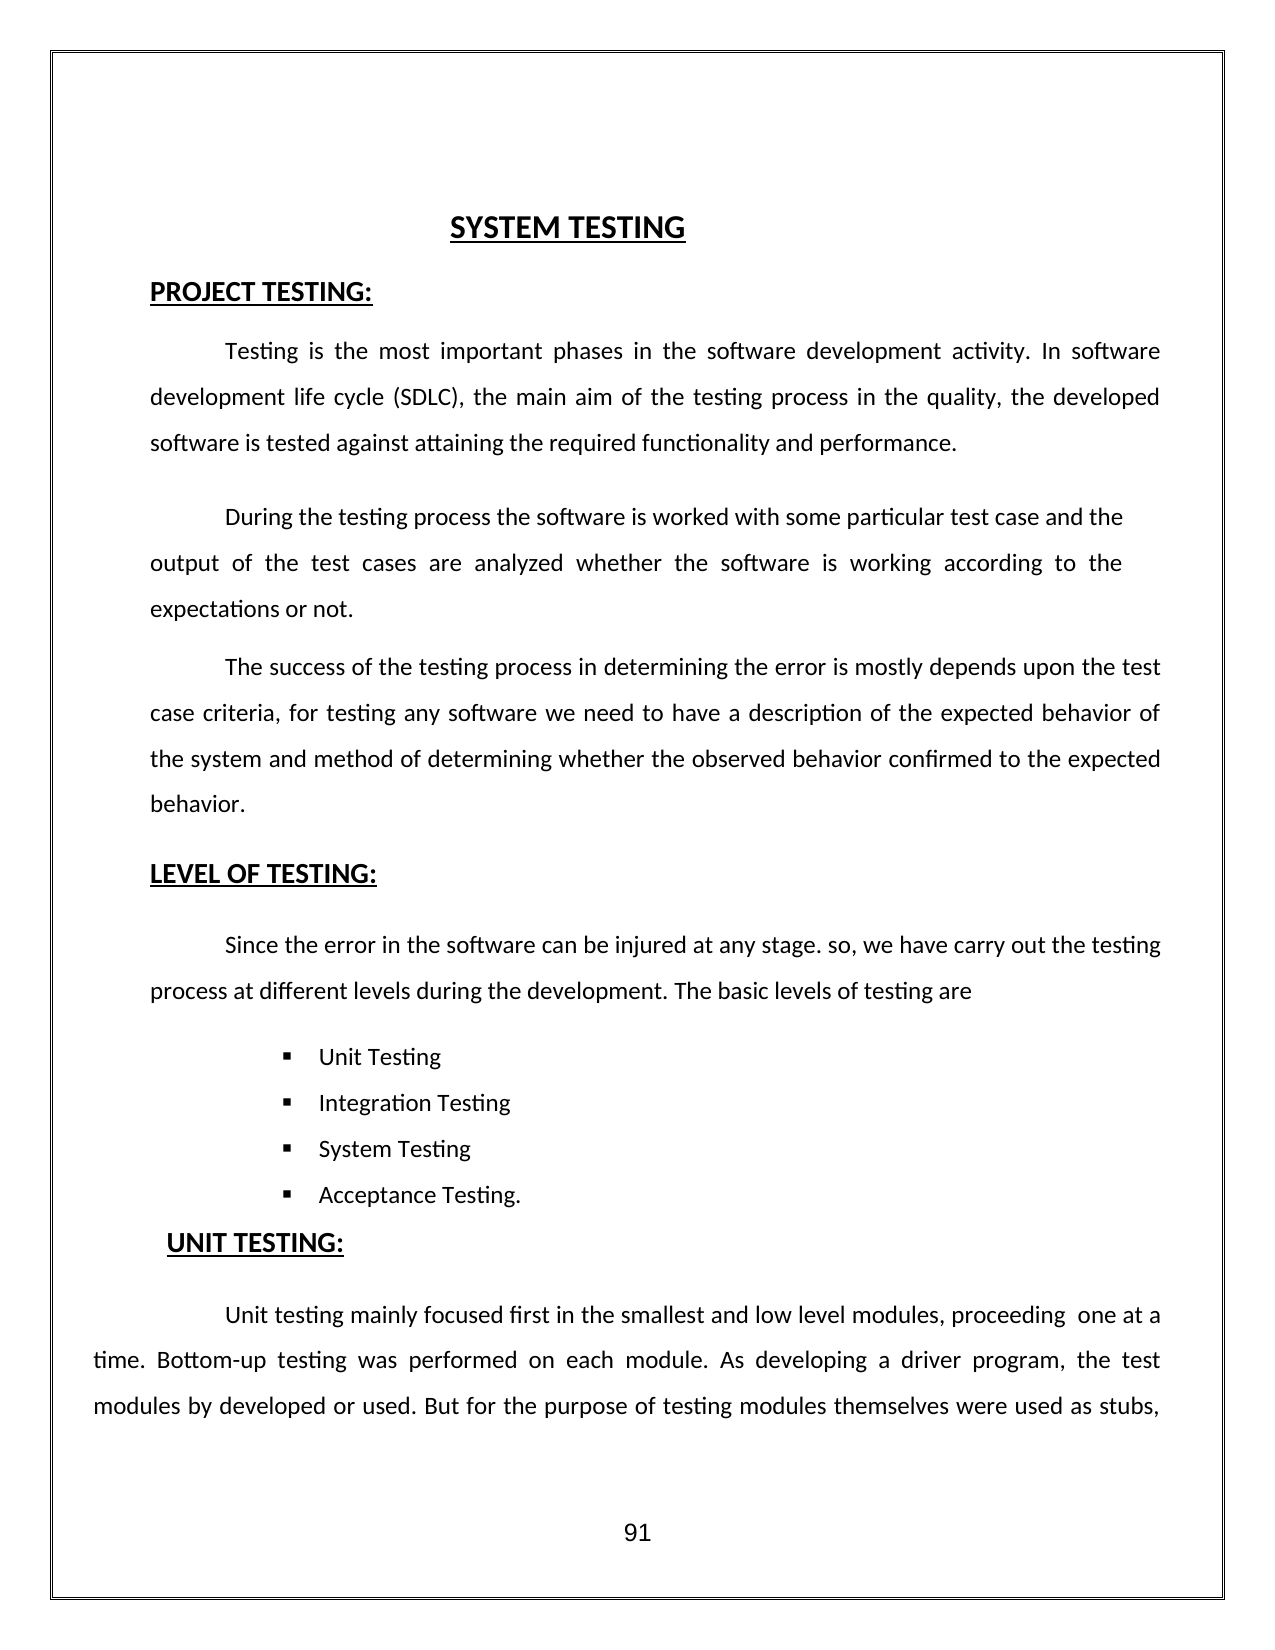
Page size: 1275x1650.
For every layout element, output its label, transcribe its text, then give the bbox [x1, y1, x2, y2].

text SYSTEM TESTING [375, 206, 1125, 247]
text Testing is the most important phases in the software development activity. In software development life cycle (SDLC), the main aim of the testing process in the quality, the developed software is tested against attaining the required functionality and performance. [150, 335, 1162, 457]
text During the testing process the software is worked with some particular test case and the output of the test cases are analyzed whether the software is working according to the expectations or not. [150, 502, 1125, 623]
list Acceptance Testing. [281, 1179, 1162, 1209]
text The success of the testing process in determining the error is mostly depends upon the test case criteria, for testing any software we need to have a description of the expected behavior of the system and method of determining whether the observed behavior confirmed to the expected behavior. [150, 651, 1162, 819]
list System Testing [281, 1133, 1162, 1163]
text Since the error in the software can be injured at any stage. so, we have carry out the testing process at different levels during the development. The basic levels of testing are [150, 929, 1162, 1006]
text Unit Testing: [94, 1224, 1162, 1260]
list Unit Testing [281, 1042, 1162, 1072]
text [93, 1299, 1162, 1421]
list Integration Testing [281, 1087, 1162, 1118]
text Level of testing: [150, 855, 1162, 891]
text Project Testing: [150, 273, 1162, 309]
